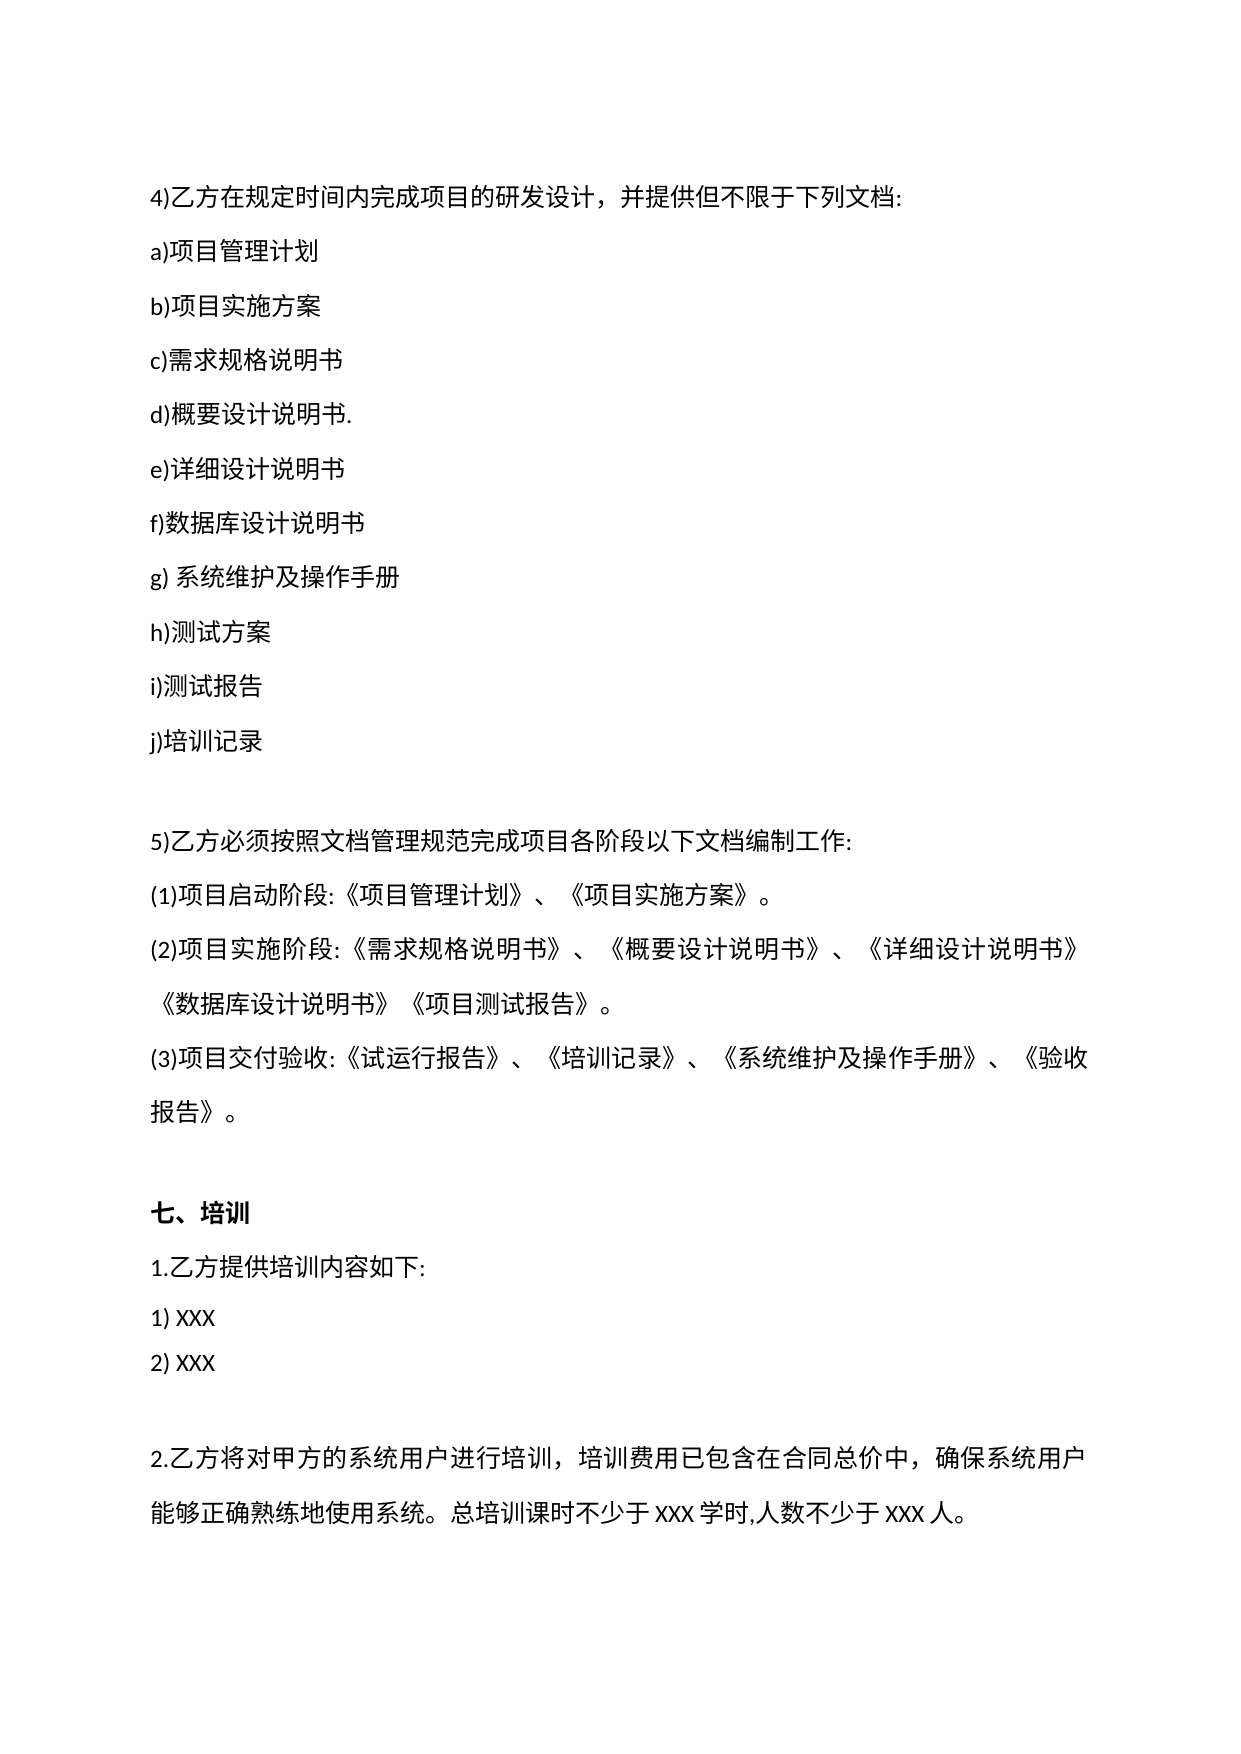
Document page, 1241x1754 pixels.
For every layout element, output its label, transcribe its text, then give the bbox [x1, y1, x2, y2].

list 1) XXX [150, 1302, 1090, 1332]
list 七、培训 [150, 1193, 1090, 1229]
list c)需求规格说明书 [150, 340, 1090, 377]
list h)测试方案 [150, 612, 1090, 648]
list 4)乙方在规定时间内完成项目的研发设计，并提供但不限于下列文档: [150, 177, 1090, 213]
list e)详细设计说明书 [150, 449, 1090, 485]
list j)培训记录 [150, 721, 1090, 757]
list (1)项目启动阶段:《项目管理计划》、《项目实施方案》。 [150, 875, 1090, 912]
list 2.乙方将对甲方的系统用户进行培训，培训费用已包含在合同总价中，确保系统用户能够正确熟练地使用系统。总培训课时不少于XXX学时,人数不少于XXX人。 [150, 1439, 1090, 1529]
list 5)乙方必须按照文档管理规范完成项目各阶段以下文档编制工作: [150, 821, 1090, 857]
list a)项目管理计划 [150, 232, 1090, 268]
list (3)项目交付验收:《试运行报告》、《培训记录》、《系统维护及操作手册》、《验收报告》。 [150, 1038, 1090, 1129]
list i)测试报告 [150, 667, 1090, 703]
list 1.乙方提供培训内容如下: [150, 1247, 1090, 1284]
list (2)项目实施阶段:《需求规格说明书》、《概要设计说明书》、《详细设计说明书》《数据库设计说明书》《项目测试报告》。 [150, 930, 1090, 1020]
list b)项目实施方案 [150, 286, 1090, 322]
list 2) XXX [150, 1347, 1090, 1378]
list g) 系统维护及操作手册 [150, 558, 1090, 594]
list f)数据库设计说明书 [150, 503, 1090, 540]
list d)概要设计说明书. [150, 395, 1090, 431]
